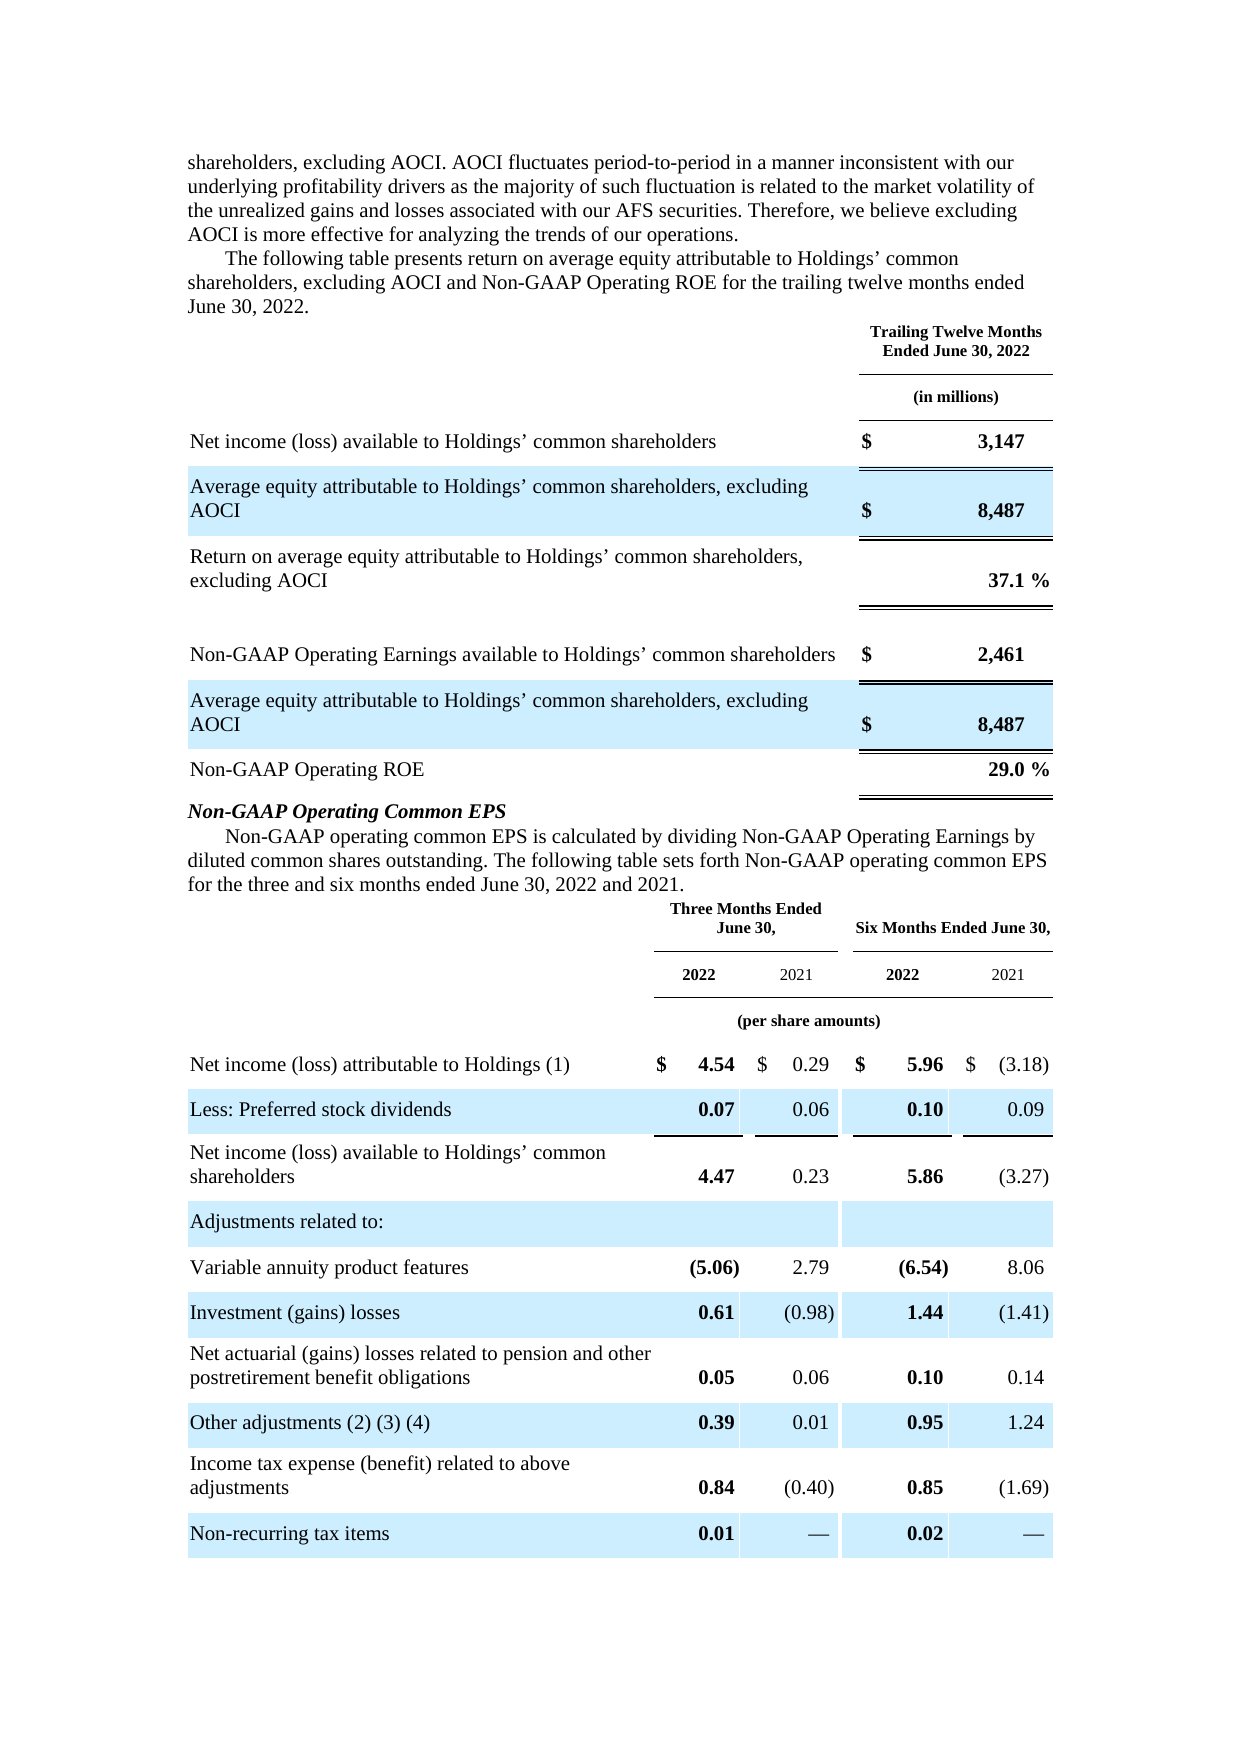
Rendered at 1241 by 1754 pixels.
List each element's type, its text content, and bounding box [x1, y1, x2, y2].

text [187, 150, 1053, 246]
text The following table presents return on average equity attributable to Holdings’ common shareholders, excluding AOCI and Non-GAAP Operating ROE for the trailing twelve months ended June 30, 2022. [187, 246, 1053, 318]
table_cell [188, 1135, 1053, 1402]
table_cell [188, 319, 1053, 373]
text Non-GAAP operating common EPS is calculated by dividing Non-GAAP Operating Earnings by diluted common shares outstanding. The following table sets forth Non-GAAP operating common EPS for the three and six months ended June 30, 2022 and 2021. [187, 823, 1053, 896]
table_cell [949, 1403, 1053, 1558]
text Non-GAAP Operating Common EPS [187, 799, 1053, 823]
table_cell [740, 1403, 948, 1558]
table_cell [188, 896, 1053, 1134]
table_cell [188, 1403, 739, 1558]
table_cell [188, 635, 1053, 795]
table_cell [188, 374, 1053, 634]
